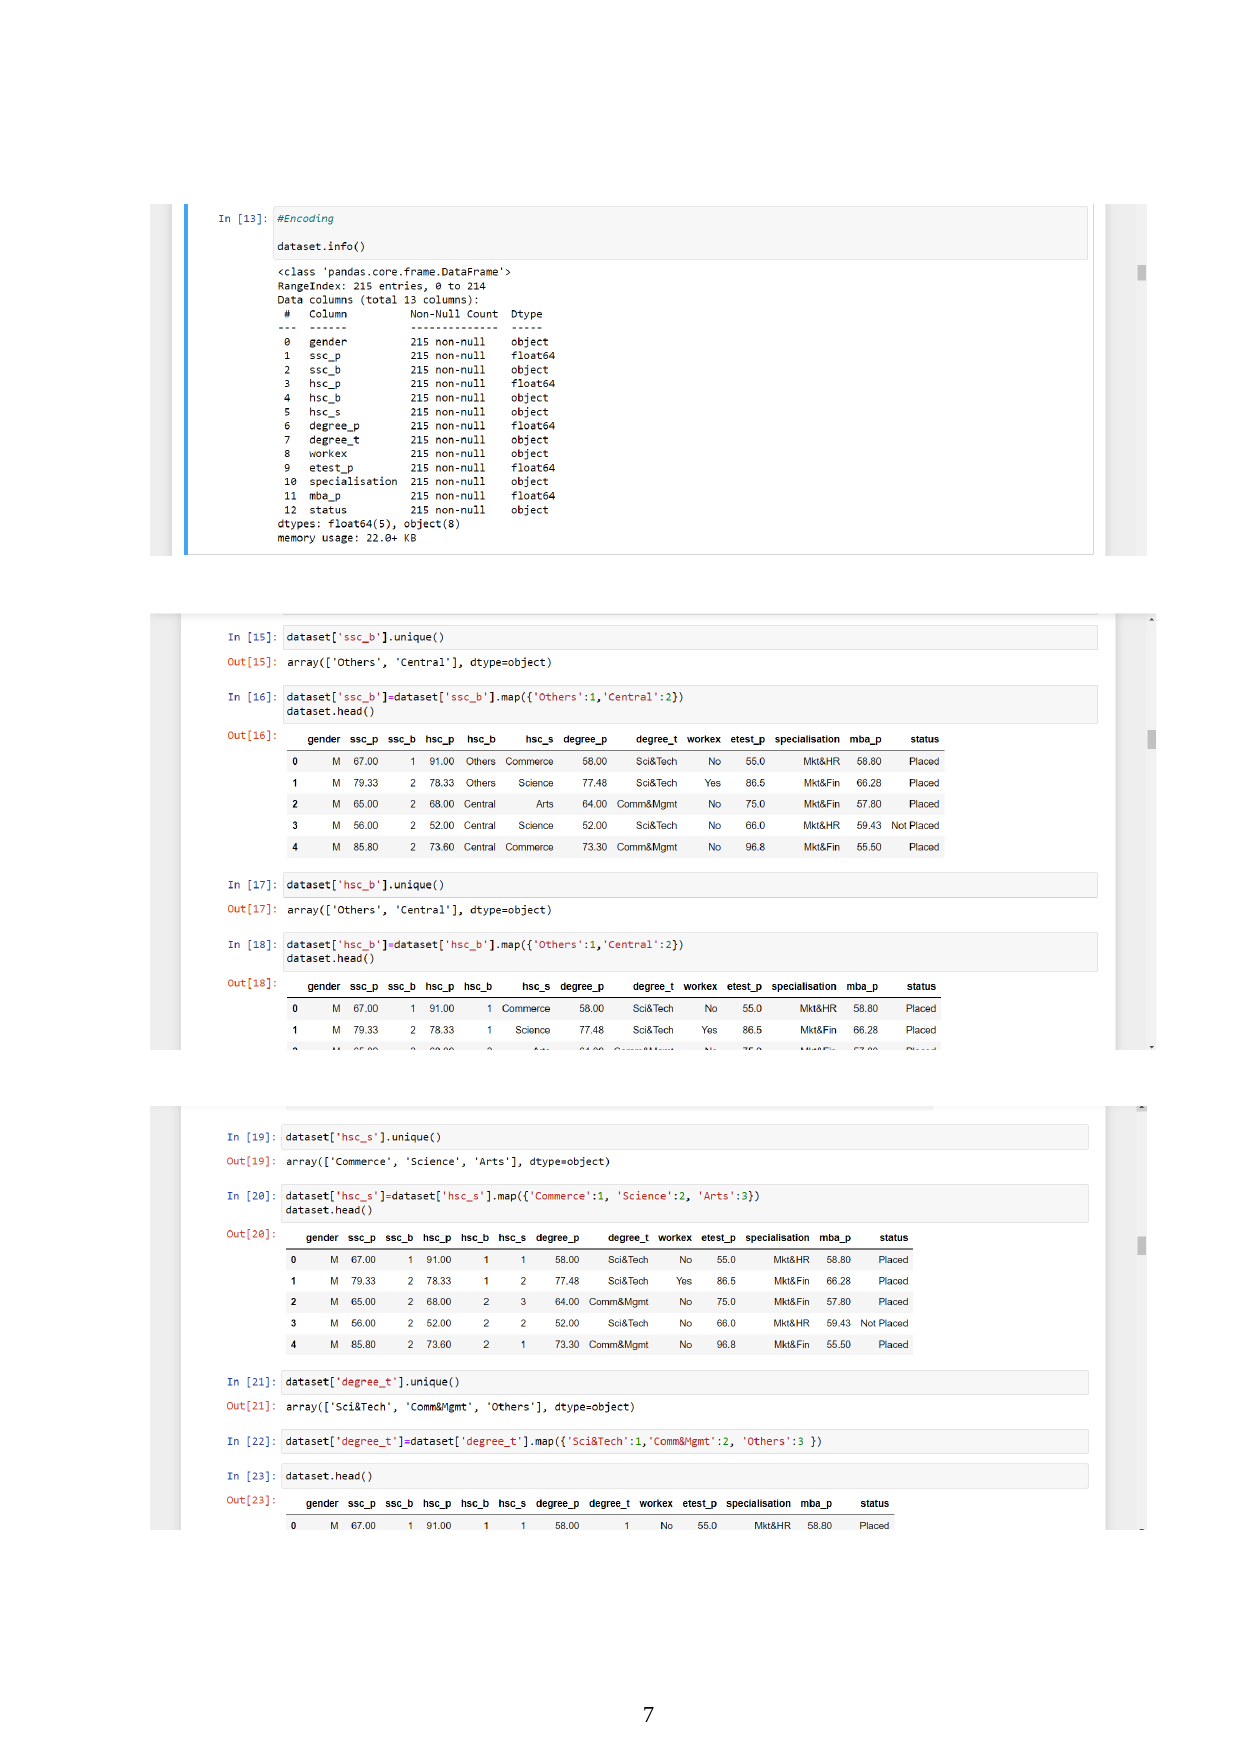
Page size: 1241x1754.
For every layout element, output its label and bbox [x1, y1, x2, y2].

picture [150, 1106, 1147, 1530]
picture [150, 204, 1147, 556]
picture [150, 612, 1157, 1050]
